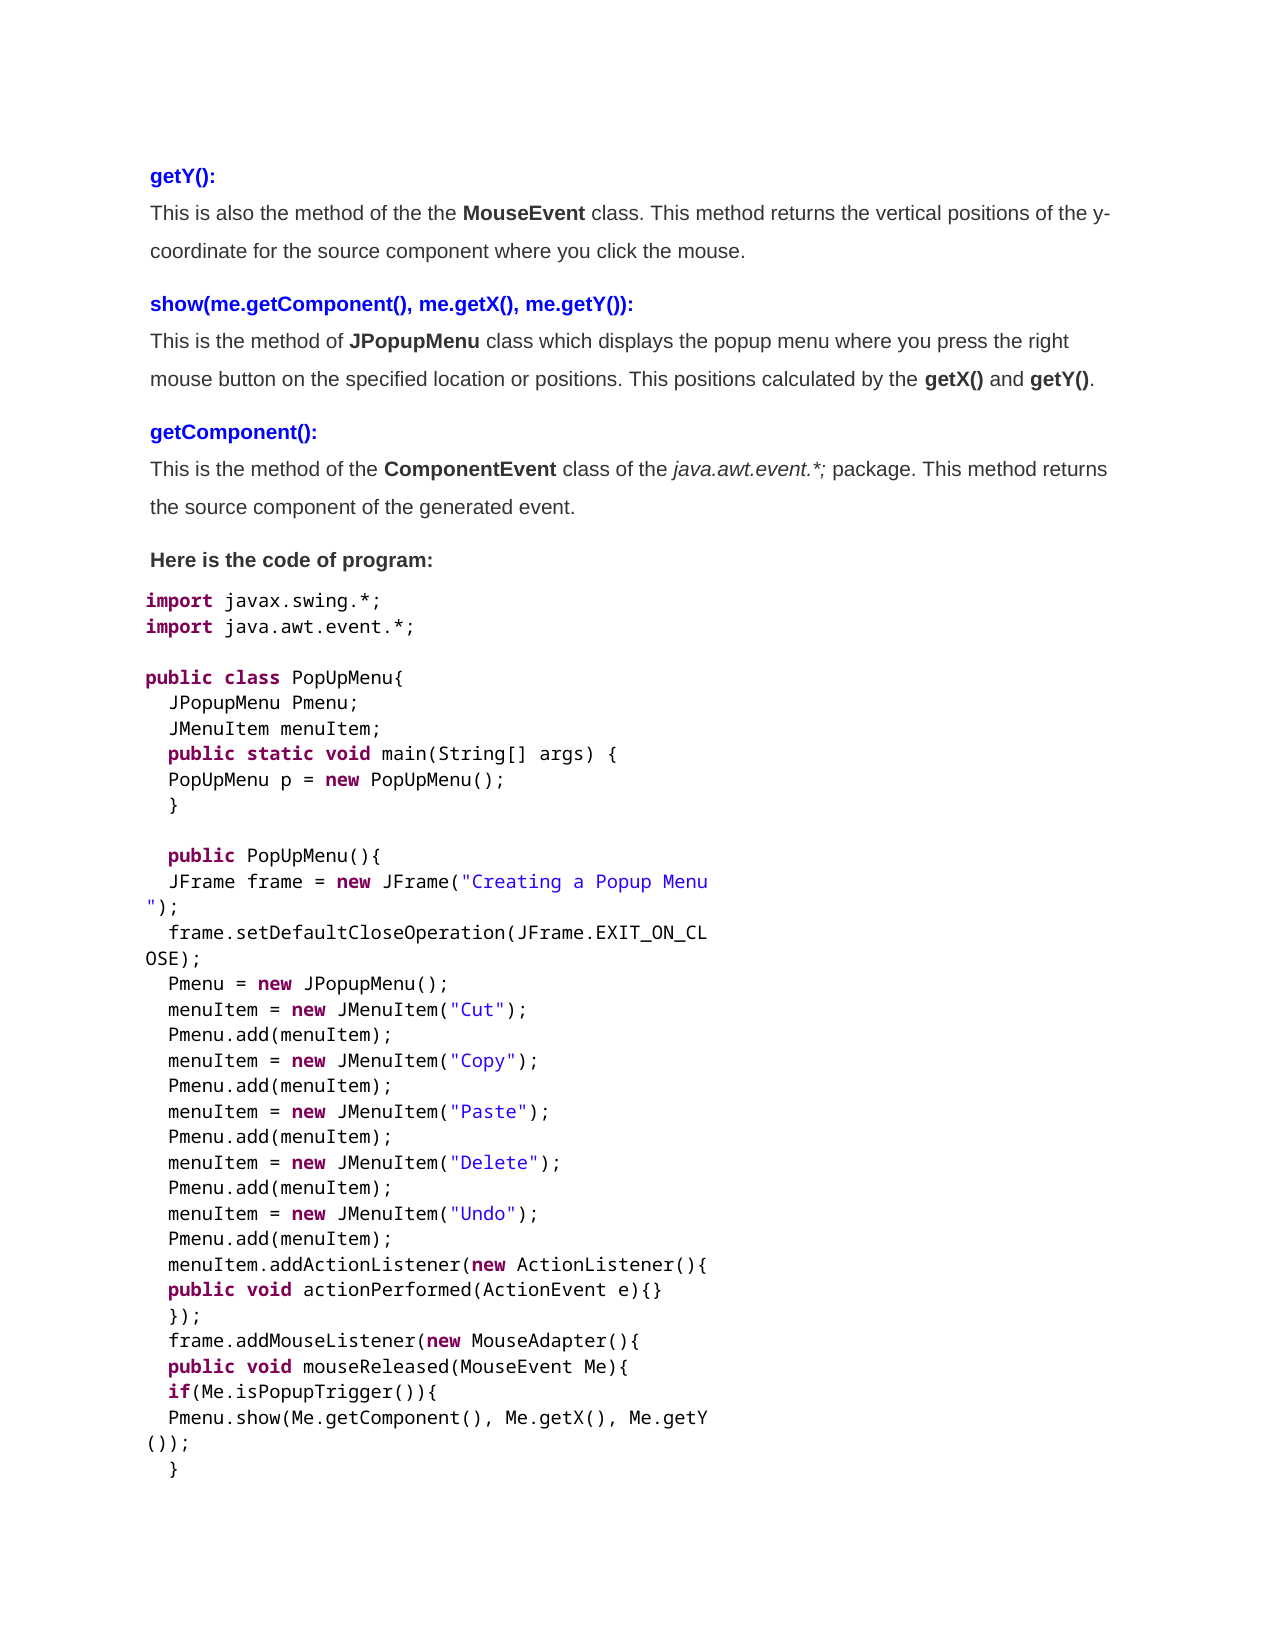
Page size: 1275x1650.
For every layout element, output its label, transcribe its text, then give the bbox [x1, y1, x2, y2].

text getY(): This is also the method of the the MouseEvent class. This method returns the vertical positions of the y-coordinate for the source component where you click the mouse. [150, 150, 1125, 262]
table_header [145, 588, 712, 1481]
text Here is the code of program: [150, 534, 1125, 572]
text show(me.getComponent(), me.getX(), me.getY()): This is the method of JPopupMenu class which displays the popup menu where you press the right mouse button on the specified location or positions. This positions calculated by the getX() and getY(). [150, 278, 1125, 391]
text getComponent(): This is the method of the ComponentEvent class of the java.awt.event.*; package. This method returns the source component of the generated event. [150, 406, 1125, 519]
